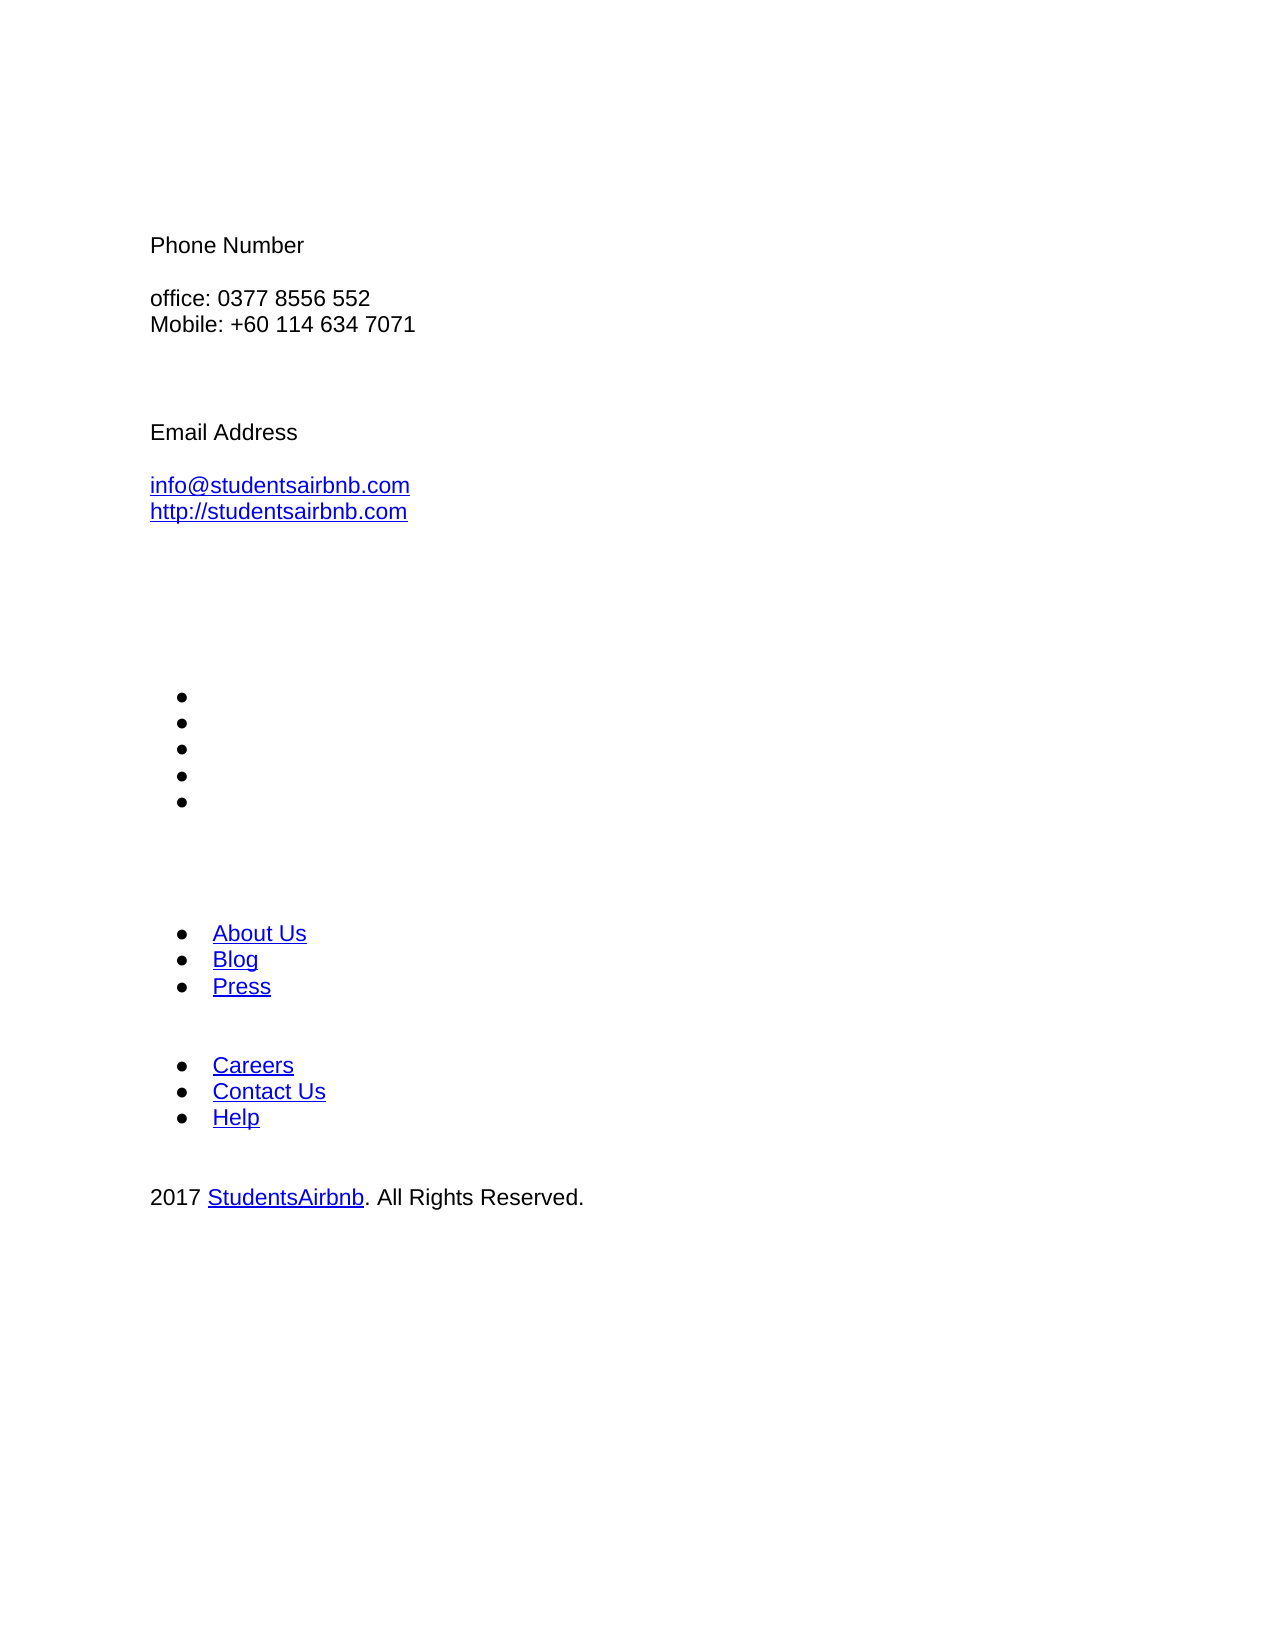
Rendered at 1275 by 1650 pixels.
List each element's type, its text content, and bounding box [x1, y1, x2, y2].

text http://studentsairbnb.com [150, 498, 1125, 524]
list Careers [175, 1052, 1125, 1078]
list Blog [175, 946, 1125, 973]
text office: 0377 8556 552 [150, 284, 1125, 311]
text info@studentsairbnb.com [150, 472, 1125, 498]
list Help [175, 1104, 1125, 1131]
text Phone Number [150, 232, 1125, 258]
list Contact Us [175, 1078, 1125, 1104]
text Email Address [150, 419, 1125, 445]
text 2017 StudentsAirbnb. All Rights Reserved. [150, 1183, 1125, 1210]
text Mobile: +60 114 634 7071 [150, 311, 1125, 337]
list About Us [175, 920, 1125, 946]
list Press [175, 973, 1125, 999]
